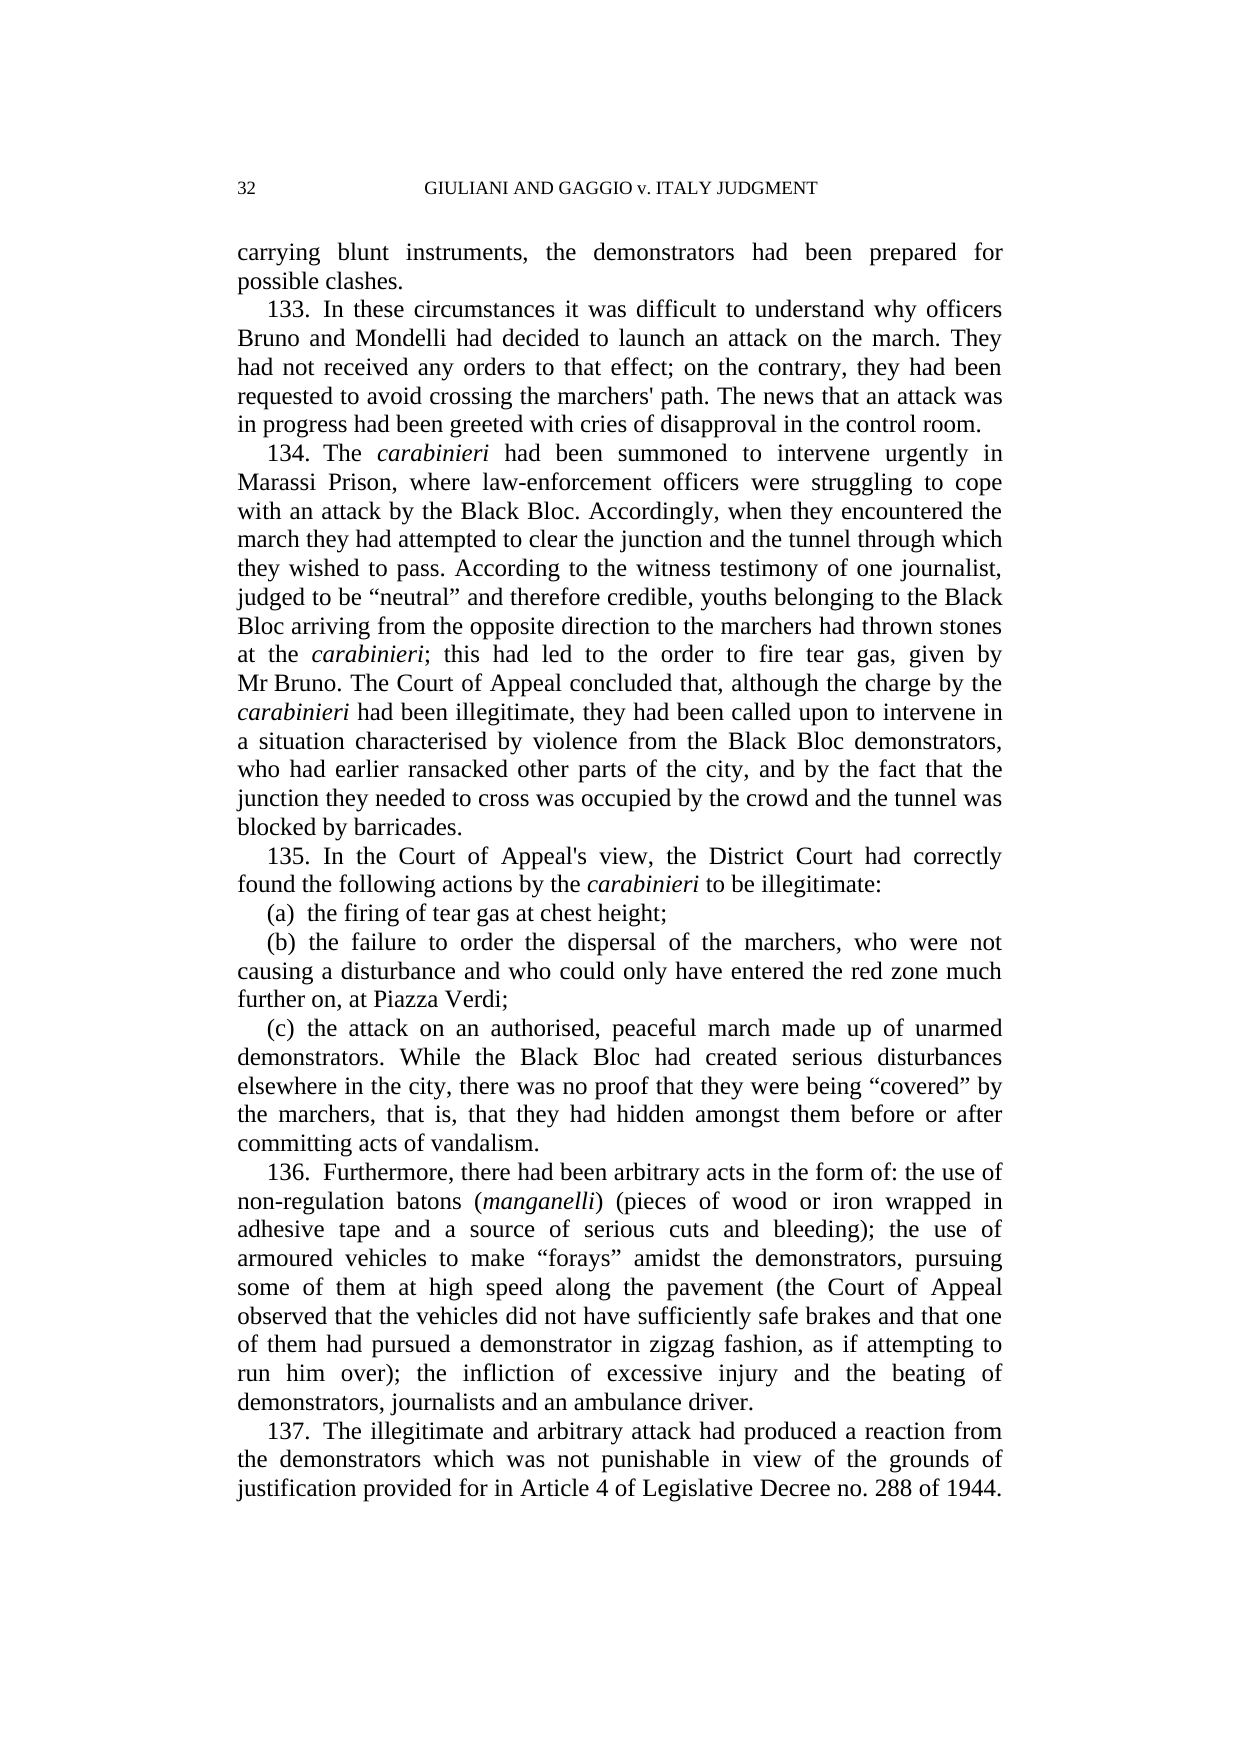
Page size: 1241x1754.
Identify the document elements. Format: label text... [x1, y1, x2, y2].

text 136. Furthermore there had been arbitrary acts in the form of: the use of non-regulation batons (manganelli) (pieces of wood or iron wrapped in adhesive tape and a source of serious cuts and bleeding); the use of armoured vehicles to make “forays” amidst the demonstrators pursuing some of them at high speed along the pavement (the Court of Appeal observed that the vehicles did not have sufficiently safe brakes and that one of them had pursued a demonstrator in zigzag fashion as if attempting to run him over); the infliction of excessive injury and the beating of demonstrators journalists and an ambulance driver. [237, 1157, 1003, 1416]
text (c) the attack on an authorised peaceful march made up of unarmed demonstrators. While the Black Bloc had created serious disturbances elsewhere in the city there was no proof that they were being “covered” by the marchers that is that they had hidden amongst them before or after committing acts of vandalism. [237, 1013, 1003, 1157]
text 134. The carabinieri had been summoned to intervene urgently in Marassi Prison where law-enforcement officers were struggling to cope with an attack by the Black Bloc. Accordingly when they encountered the march they had attempted to clear the junction and the tunnel through which they wished to pass. According to the witness imony of one journalist judged to be “neutral” and therefore credible youths belonging to the Black Bloc arriving from the opposite direction to the marchers had thrown stones at the carabinieri; this had led to the order to fire tear gas given by Mr Bruno. The Court of Appeal concluded that although the charge by the carabinieri had been illegitimate they had been called upon to intervene in a situation characterised by violence from the Black Bloc demonstrators who had earlier ransacked other parts of the city and by the fact that the junction they needed to cross was occupied by the crowd and the tunnel was blocked by barricades. [237, 438, 1003, 841]
text (b) the failure to order the dispersal of the marchers who were not causing a disturbance and who could only have entered the red zone much further on at Piazza Verdi; [237, 927, 1003, 1013]
text 133. In these circumstances it was difficult to understand why officers Bruno and Mondelli had decided to launch an attack on the march. They had not received any orders to that effect; on the contrary they had been requested to avoid crossing the marchers' path. The news that an attack was in progress had been greeted with cries of disapproval in the control room. [237, 294, 1003, 438]
text (a) the firing of tear gas at chest height; [237, 898, 1003, 927]
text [237, 237, 1003, 294]
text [237, 1416, 1003, 1502]
text 135. In the Court of Appeal's view the District Court had correctly found the following actions by the carabinieri to be illegitimate: [237, 841, 1003, 898]
